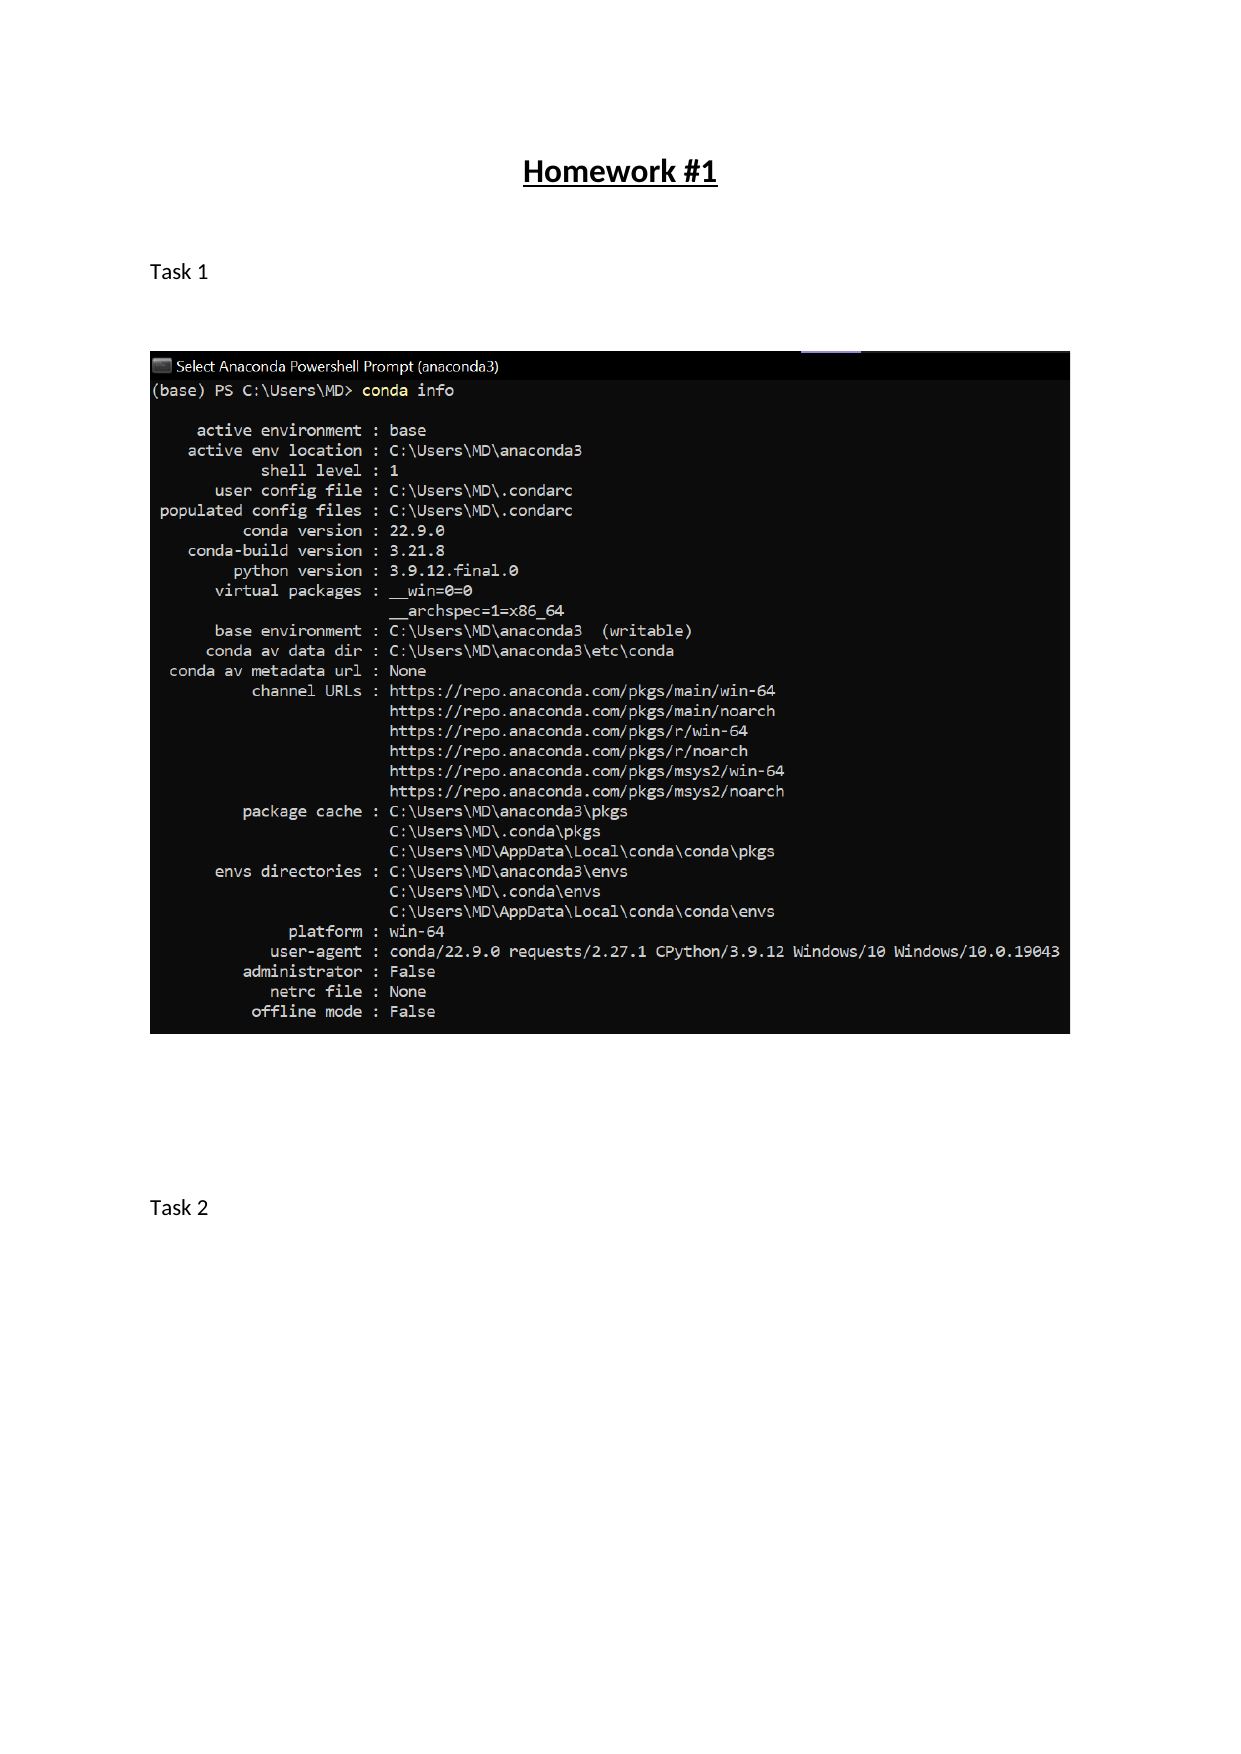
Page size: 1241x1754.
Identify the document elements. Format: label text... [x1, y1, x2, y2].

picture [150, 351, 1071, 1034]
text Task 2 [150, 1193, 1090, 1221]
text Homework #1 [150, 150, 1090, 191]
text Task 1 [150, 257, 1090, 286]
